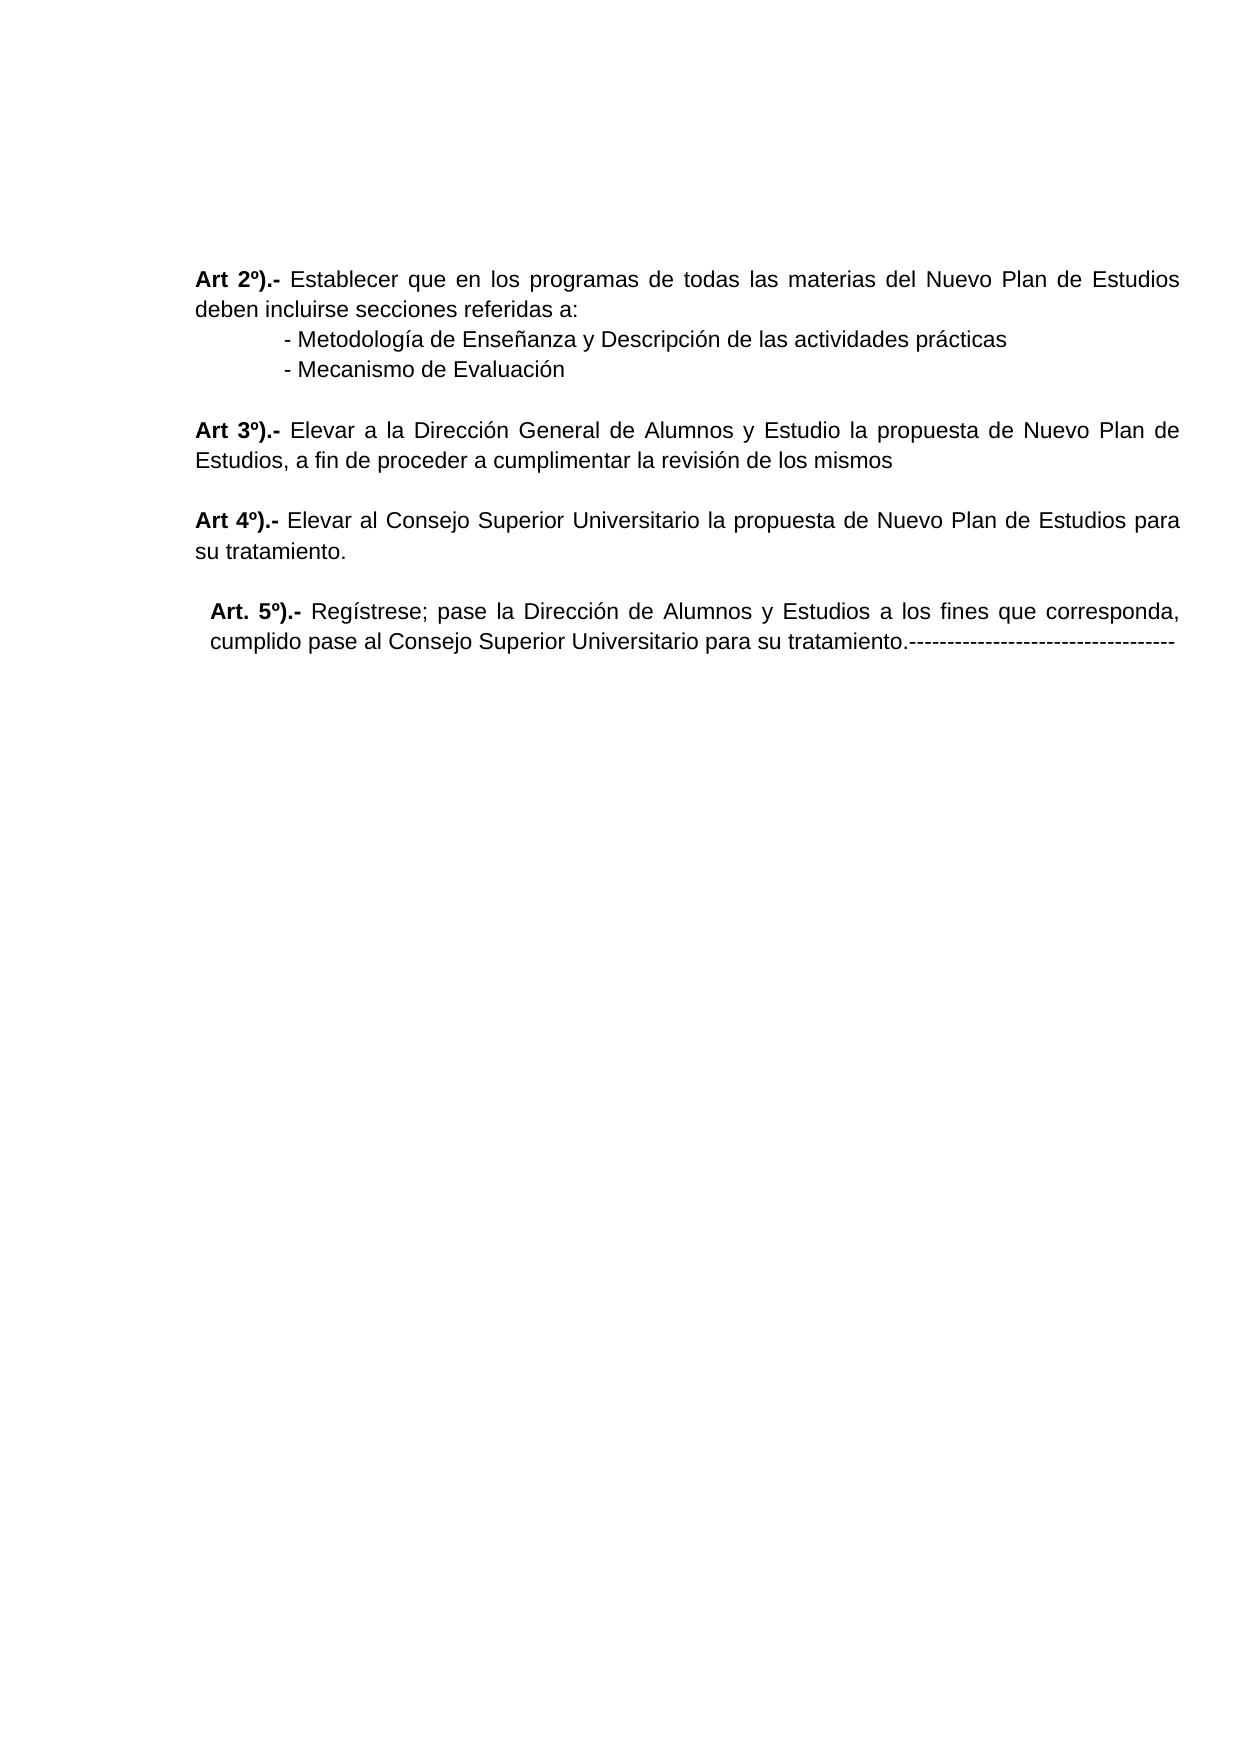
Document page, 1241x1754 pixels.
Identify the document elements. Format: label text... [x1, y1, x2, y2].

text - Mecanismo de Evaluación [283, 356, 1181, 383]
text Art. 5º).- Regístrese; pase la Dirección de Alumnos y Estudios a los fines que corresponda, cumplido pase al Consejo Superior Universitario para su tratamiento.----------------------------------- [210, 598, 1181, 655]
text - Metodología de Enseñanza y Descripción de las actividades prácticas [283, 326, 1181, 353]
text Art 2º).- Establecer que en los programas de todas las materias del Nuevo Plan de Estudios deben incluirse secciones referidas a: [195, 266, 1181, 322]
text Art 3º).- Elevar a la Dirección General de Alumnos y Estudio la propuesta de Nuevo Plan de Estudios, a fin de proceder a cumplimentar la revisión de los mismos [195, 417, 1181, 473]
text Art 4º).- Elevar al Consejo Superior Universitario la propuesta de Nuevo Plan de Estudios para su tratamiento. [195, 507, 1181, 564]
